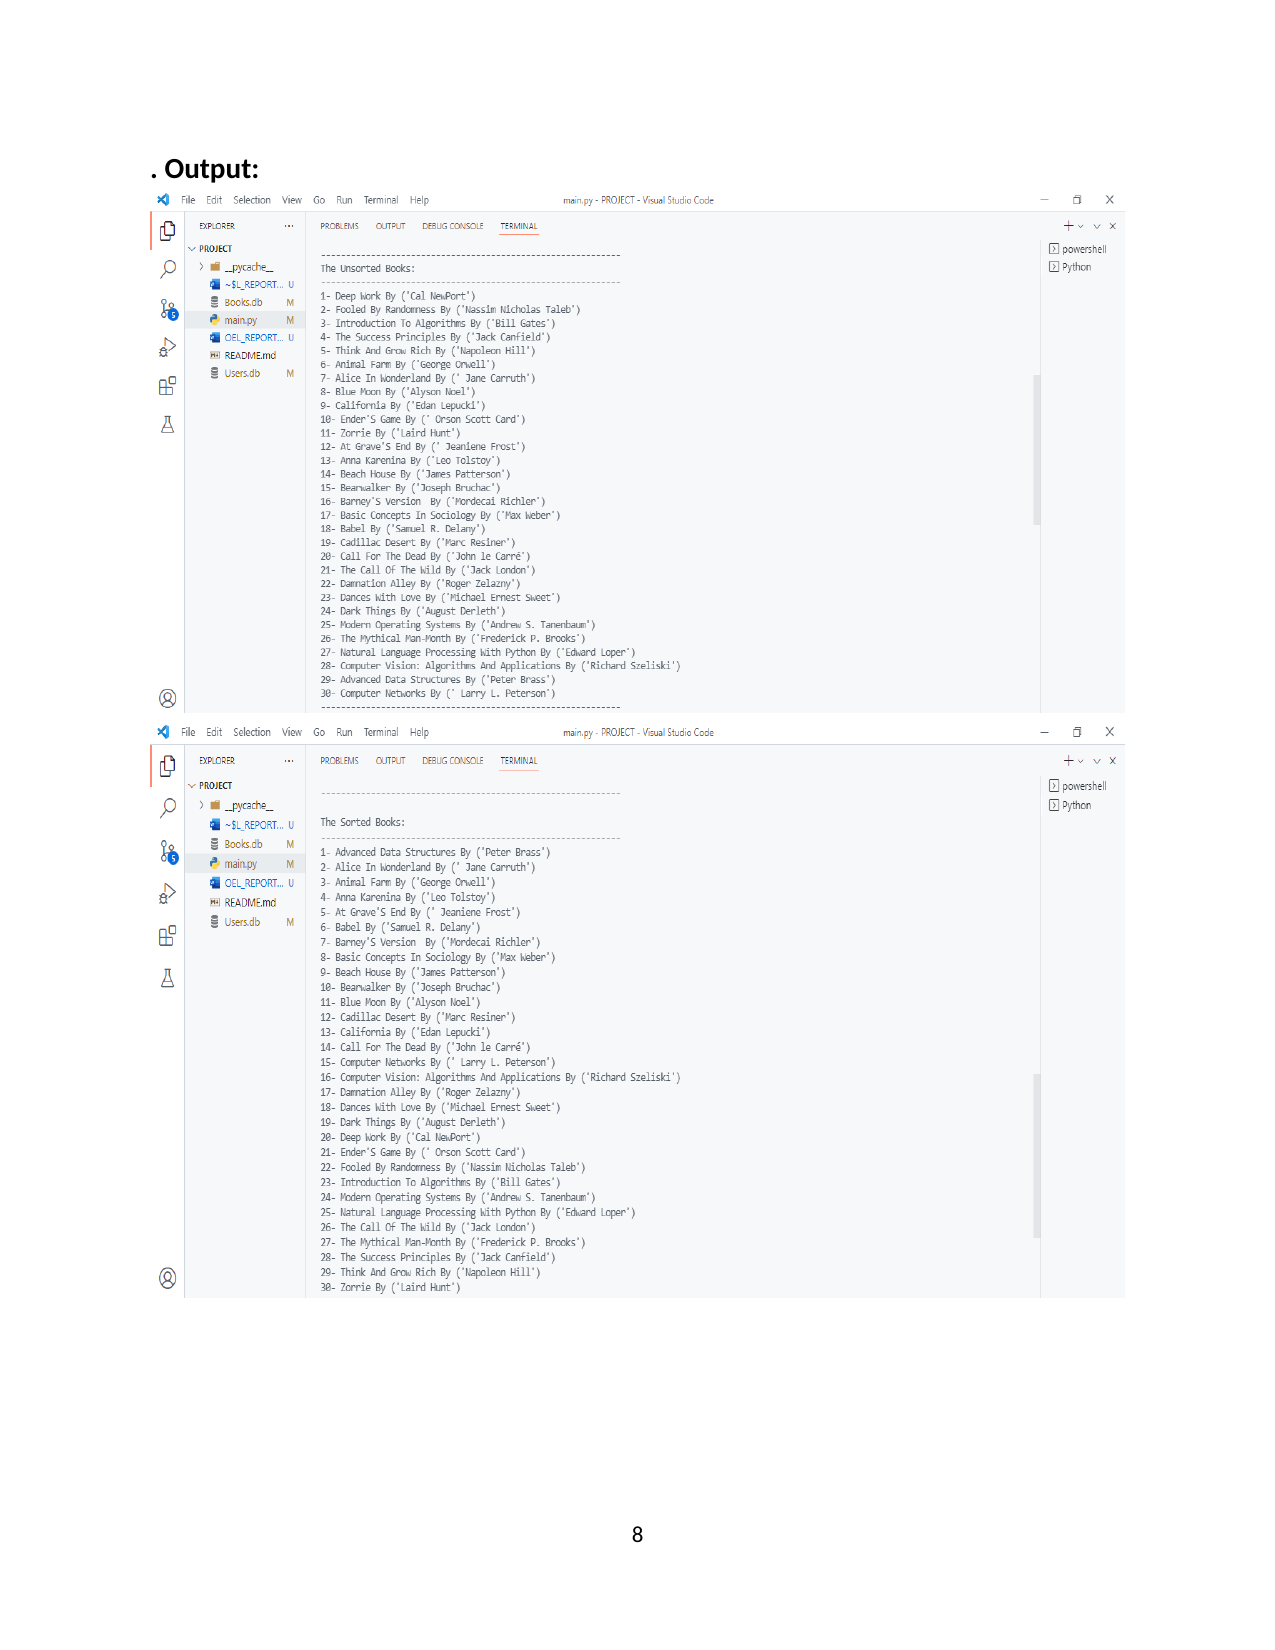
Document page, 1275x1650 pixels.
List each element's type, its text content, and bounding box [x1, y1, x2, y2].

text . Output: [150, 150, 1125, 187]
picture [150, 187, 1125, 713]
picture [150, 720, 1125, 1298]
